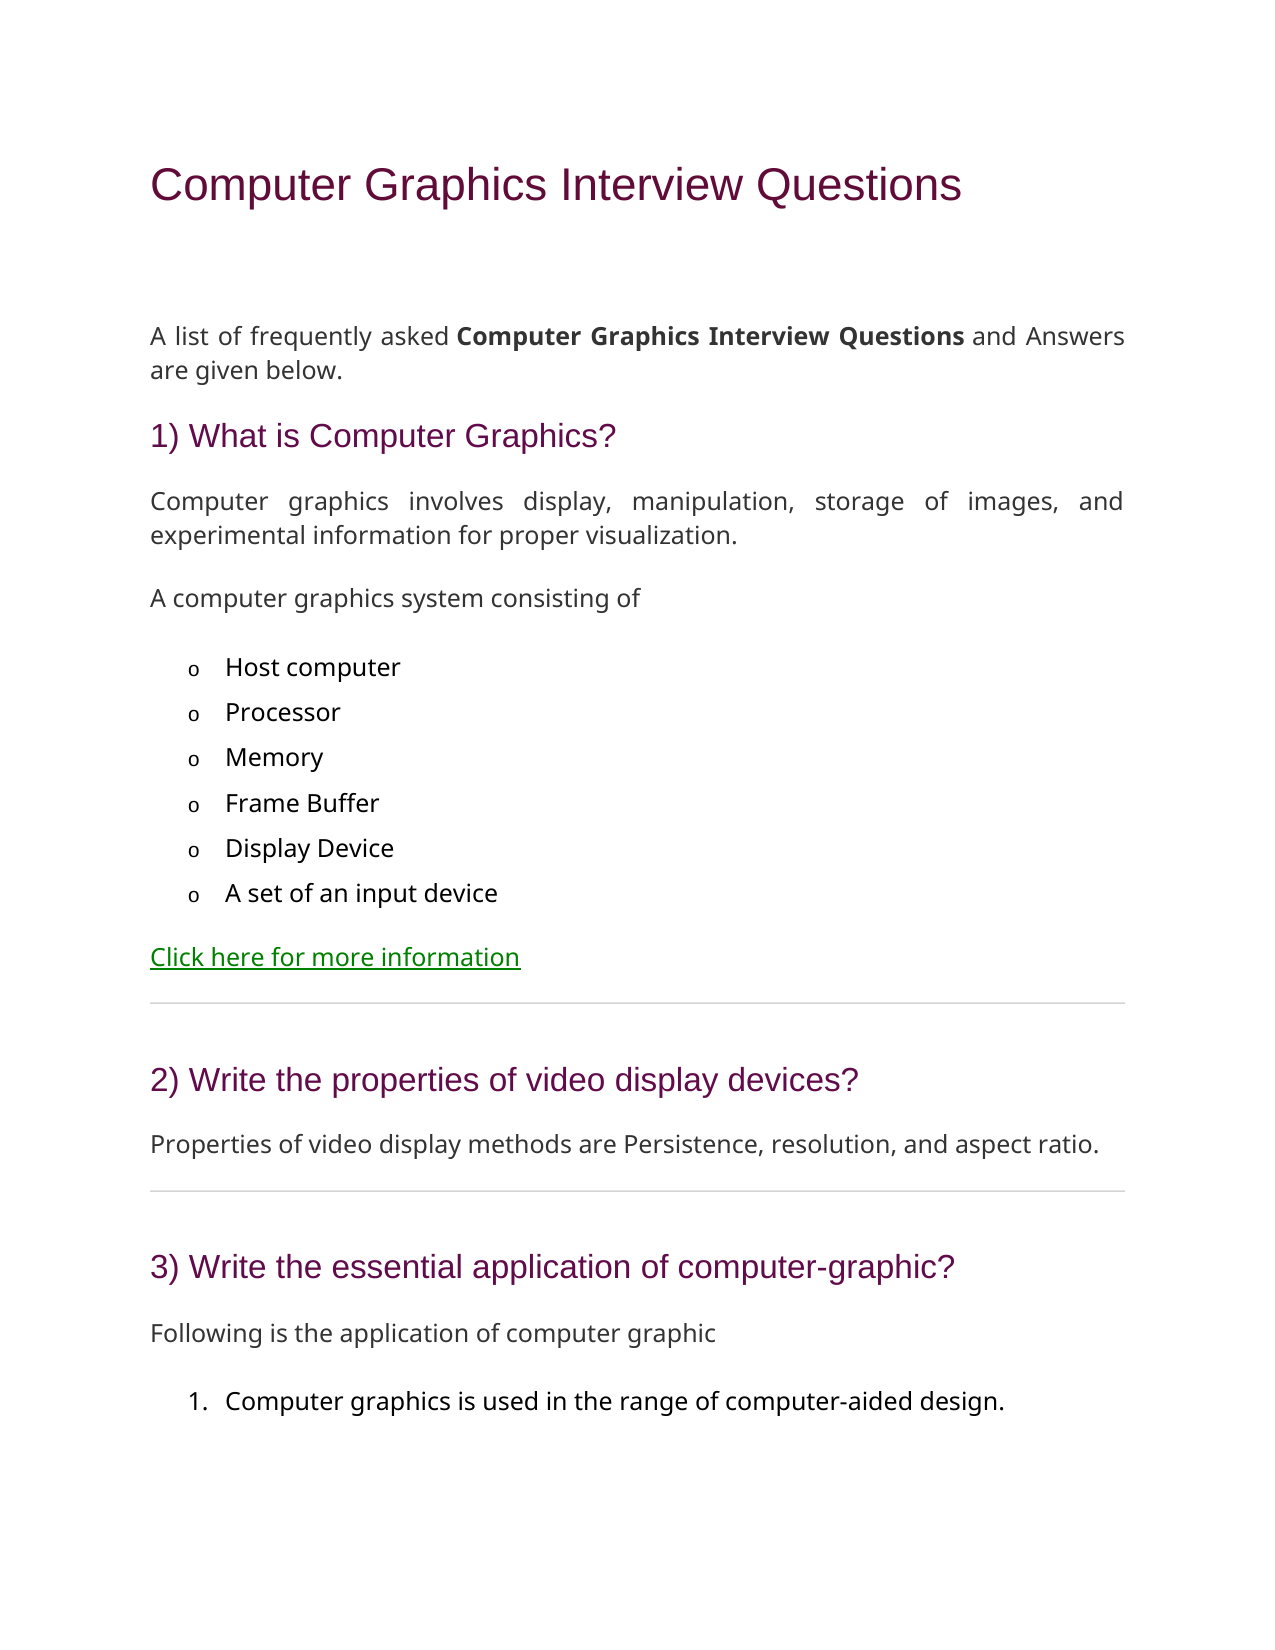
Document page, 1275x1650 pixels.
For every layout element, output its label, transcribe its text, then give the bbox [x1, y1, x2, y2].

text Click here for more information [150, 939, 1125, 973]
text A computer graphics system consisting of [150, 581, 1125, 615]
text 3) Write the essential application of computer-graphic? [150, 1248, 1125, 1286]
text Following is the application of computer graphic [150, 1315, 1125, 1349]
text 2) Write the properties of video display devices? [150, 1059, 1125, 1098]
list Frame Buffer [187, 780, 1125, 819]
text Computer Graphics Interview Questions [150, 158, 1125, 211]
text Computer graphics involves display, manipulation, storage of images, and experimental information for proper visualization. [150, 484, 1125, 552]
list Processor [187, 690, 1125, 729]
text 1) What is Computer Graphics? [150, 416, 1125, 455]
list Host computer [187, 644, 1125, 683]
list Computer graphics is used in the range of computer-aided design. [187, 1378, 1125, 1417]
list A set of an input device [187, 871, 1125, 910]
list Memory [187, 735, 1125, 774]
text Properties of video display methods are Persistence, resolution, and aspect ratio. [150, 1127, 1125, 1161]
text A list of frequently asked Computer Graphics Interview Questions and Answers are given below. [150, 319, 1125, 387]
list Display Device [187, 826, 1125, 865]
